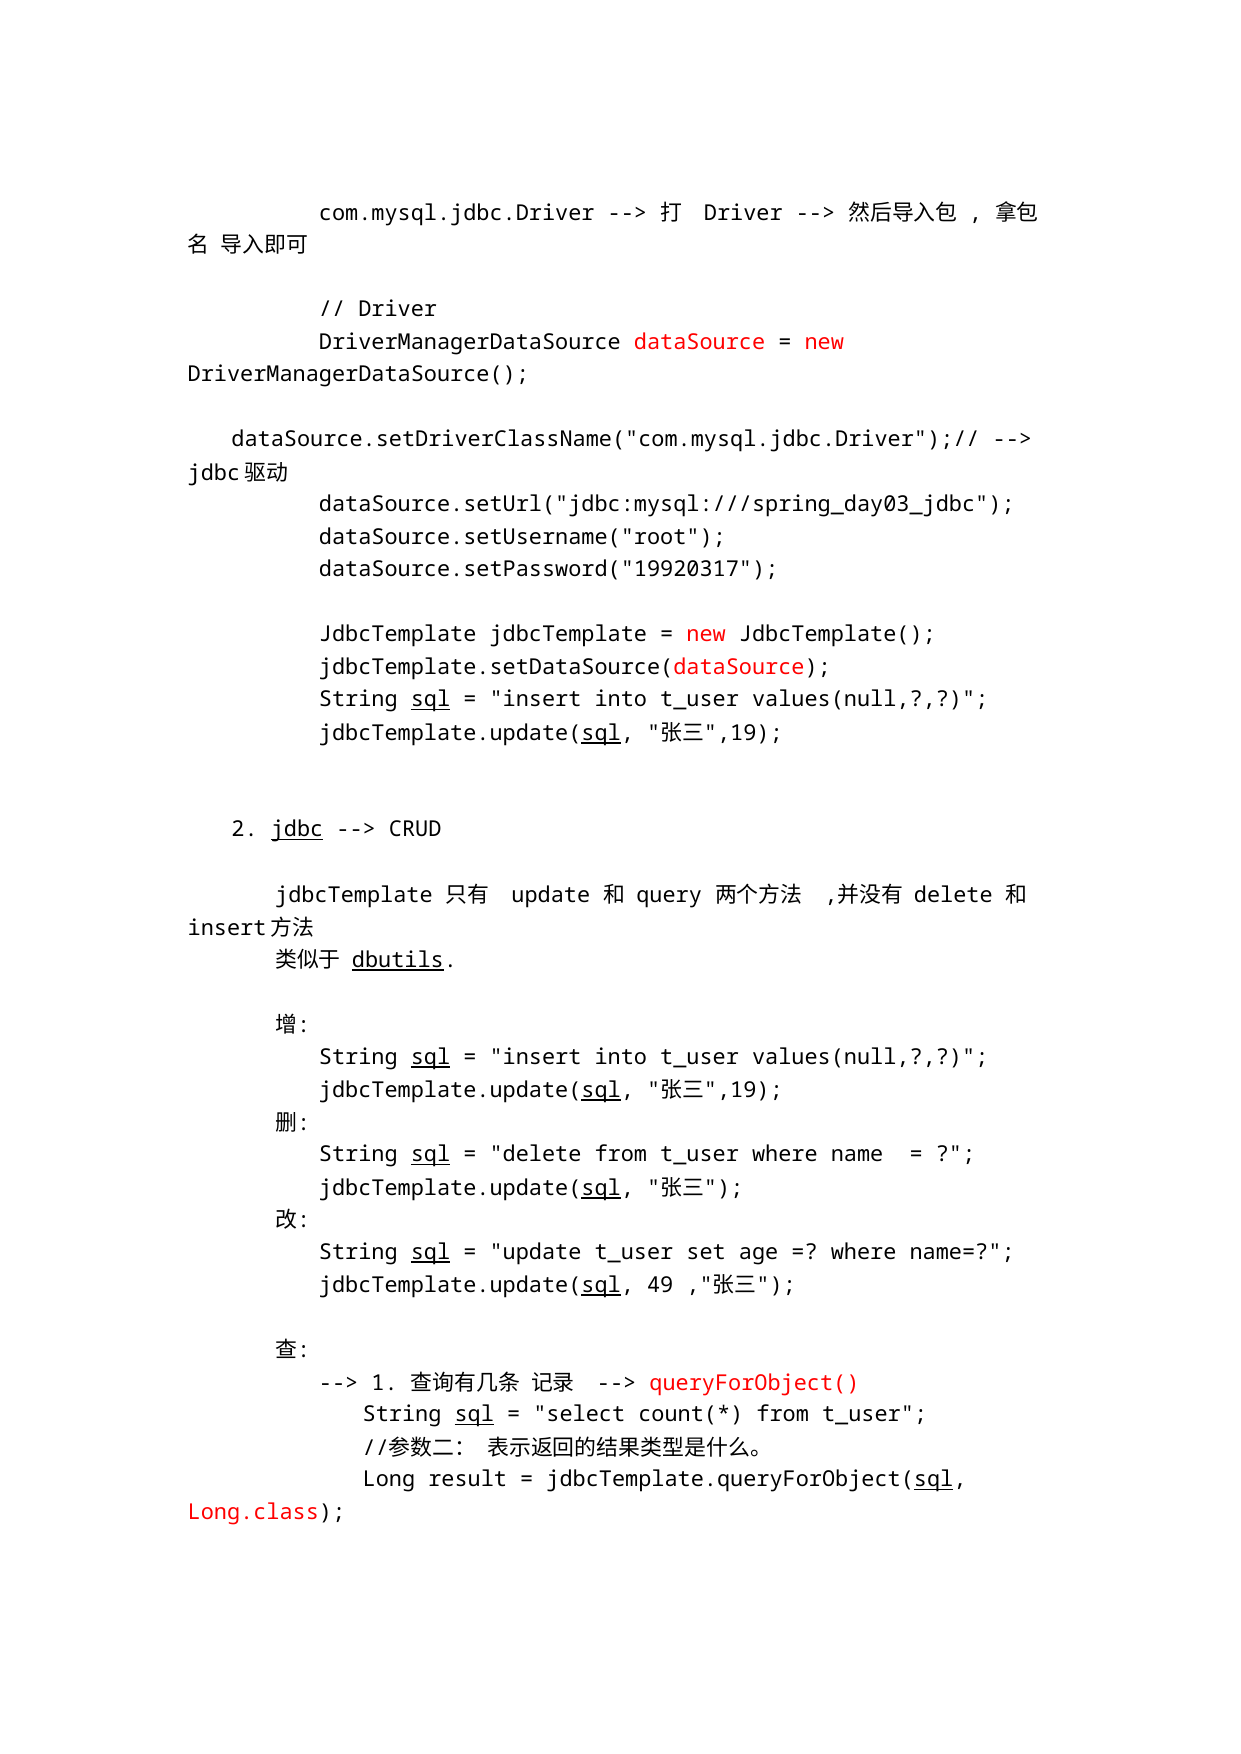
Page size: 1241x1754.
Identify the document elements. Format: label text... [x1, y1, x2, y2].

text dataSource.setUrl("jdbc:mysql:///spring_day03_jdbc"); [187, 487, 1053, 519]
text String sql = "update t_user set age =? where name=?"; [187, 1234, 1053, 1267]
text //参数二： 表示返回的结果类型是什么。 [187, 1429, 1053, 1462]
text String sql = "delete from t_user where name = ?"; [187, 1137, 1053, 1169]
text 增: [187, 1007, 1053, 1039]
text --> 1. 查询有几条 记录 --> queryForObject() [187, 1364, 1053, 1397]
text Long result = jdbcTemplate.queryForObject(sql, Long.class); [187, 1462, 1053, 1527]
text jdbcTemplate.update(sql, "张三",19); [187, 1072, 1053, 1104]
text 类似于 dbutils. [187, 942, 1053, 974]
text 2. jdbc --> CRUD [187, 812, 1053, 844]
text 改: [187, 1202, 1053, 1234]
text jdbcTemplate.update(sql, "张三",19); [187, 714, 1053, 747]
text jdbcTemplate 只有 update 和 query 两个方法 ,并没有 delete 和 insert方法 [187, 877, 1053, 942]
text dataSource.setDriverClassName("com.mysql.jdbc.Driver");// --> jdbc驱动 [187, 389, 1053, 487]
text dataSource.setPassword("19920317"); [187, 552, 1053, 584]
text 查: [187, 1332, 1053, 1364]
text jdbcTemplate.update(sql, 49 ,"张三"); [187, 1267, 1053, 1299]
text // Driver [187, 292, 1053, 324]
text dataSource.setUsername("root"); [187, 519, 1053, 552]
text 删: [187, 1104, 1053, 1137]
text jdbcTemplate.update(sql, "张三"); [187, 1169, 1053, 1202]
text DriverManagerDataSource dataSource = new DriverManagerDataSource(); [187, 324, 1053, 389]
text JdbcTemplate jdbcTemplate = new JdbcTemplate(); [187, 617, 1053, 649]
text String sql = "insert into t_user values(null,?,?)"; [187, 1039, 1053, 1072]
text String sql = "select count(*) from t_user"; [187, 1397, 1053, 1429]
text jdbcTemplate.setDataSource(dataSource); [187, 649, 1053, 682]
text com.mysql.jdbc.Driver --> 打 Driver --> 然后导入包 , 拿包名 导入即可 [187, 194, 1053, 259]
text String sql = "insert into t_user values(null,?,?)"; [187, 682, 1053, 714]
